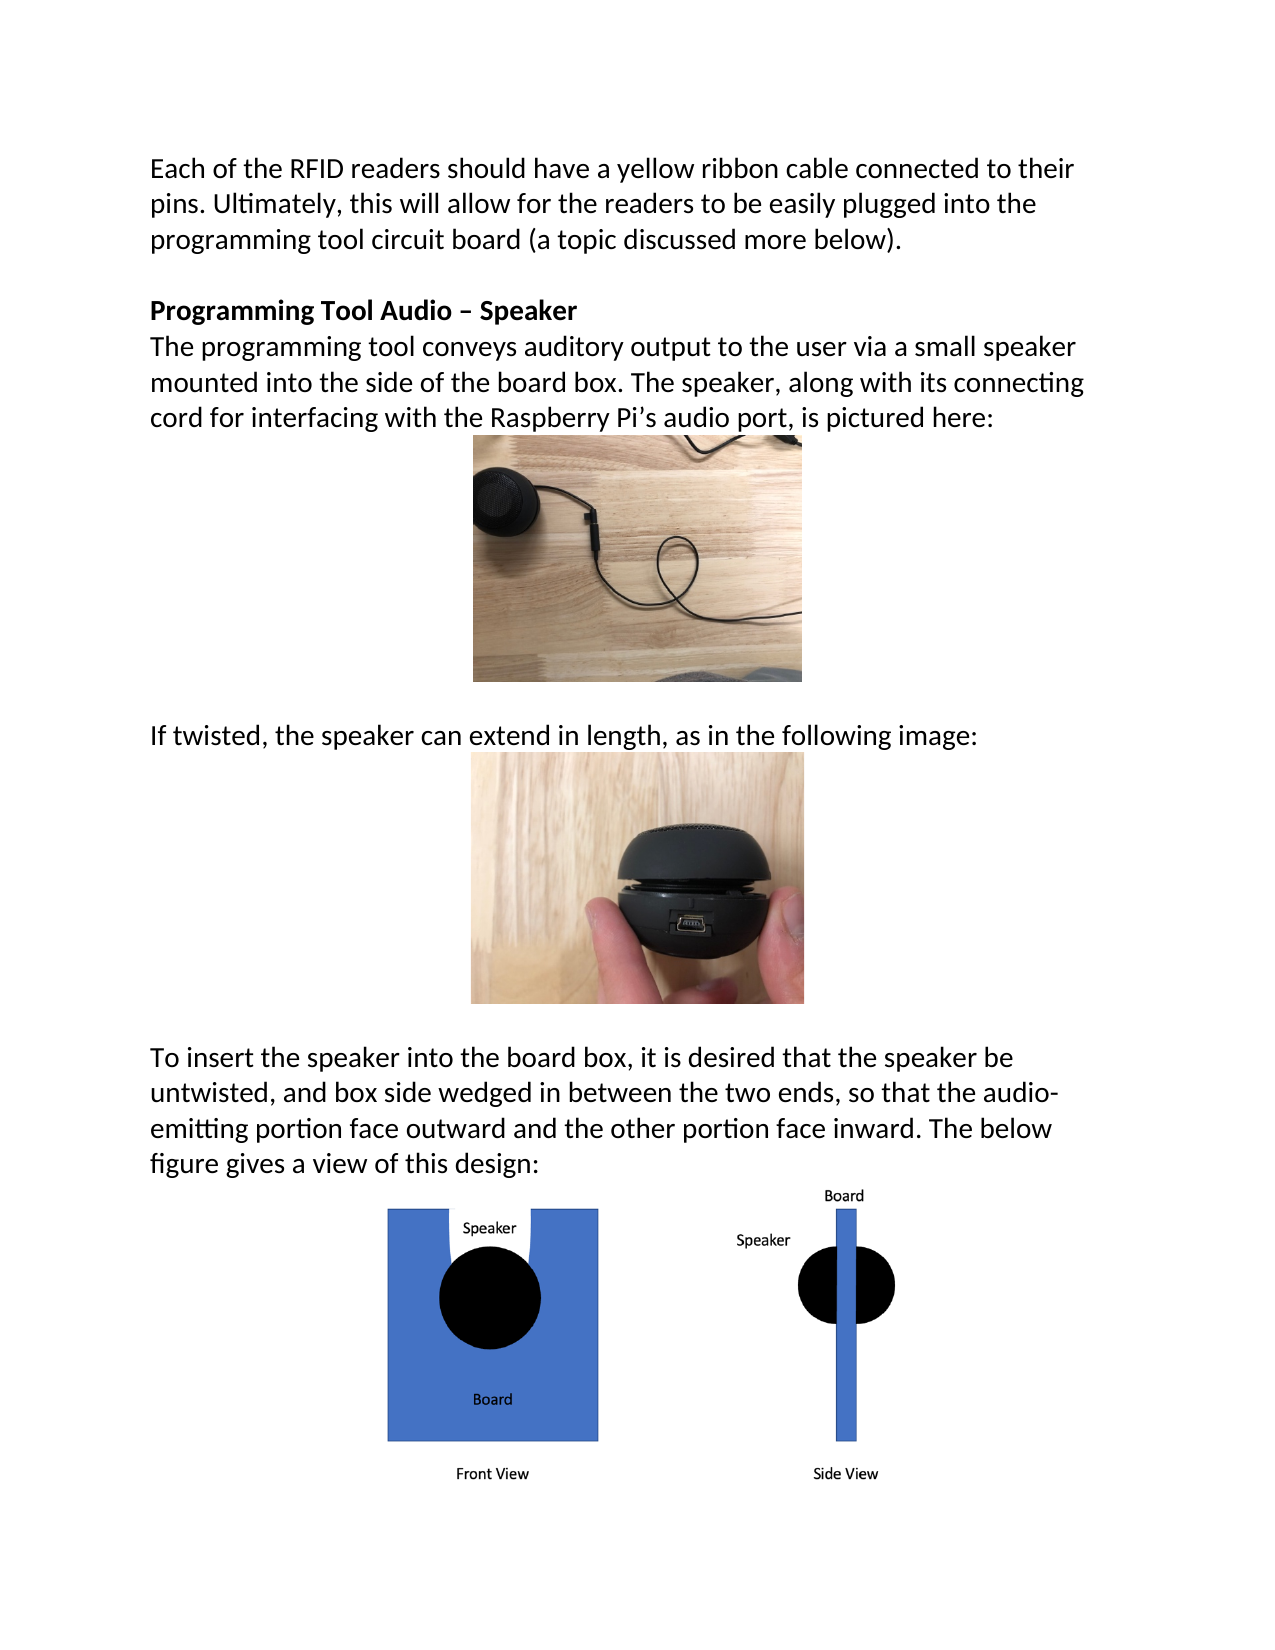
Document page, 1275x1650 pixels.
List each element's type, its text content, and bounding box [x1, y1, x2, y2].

picture [473, 435, 802, 682]
picture [470, 752, 805, 1004]
text The programming tool conveys auditory output to the user via a small speaker mounted into the side of the board box. The speaker, along with its connecting cord for interfacing with the Raspberry Pi’s audio port, is pictured here: [150, 328, 1125, 435]
text To insert the speaker into the board box, it is desired that the speaker be untwisted, and box side wedged in between the two ends, so that the audio-emitting portion face outward and the other portion face inward. The below figure gives a view of this design: [150, 1039, 1125, 1181]
text Programming Tool Audio – Speaker [150, 292, 1125, 328]
text Each of the RFID readers should have a yellow ribbon cable connected to their pins. Ultimately, this will allow for the readers to be easily plugged into the programming tool circuit board (a topic discussed more below). [150, 150, 1125, 257]
picture [368, 1181, 907, 1490]
text If twisted, the speaker can extend in length, as in the following image: [150, 717, 1125, 753]
